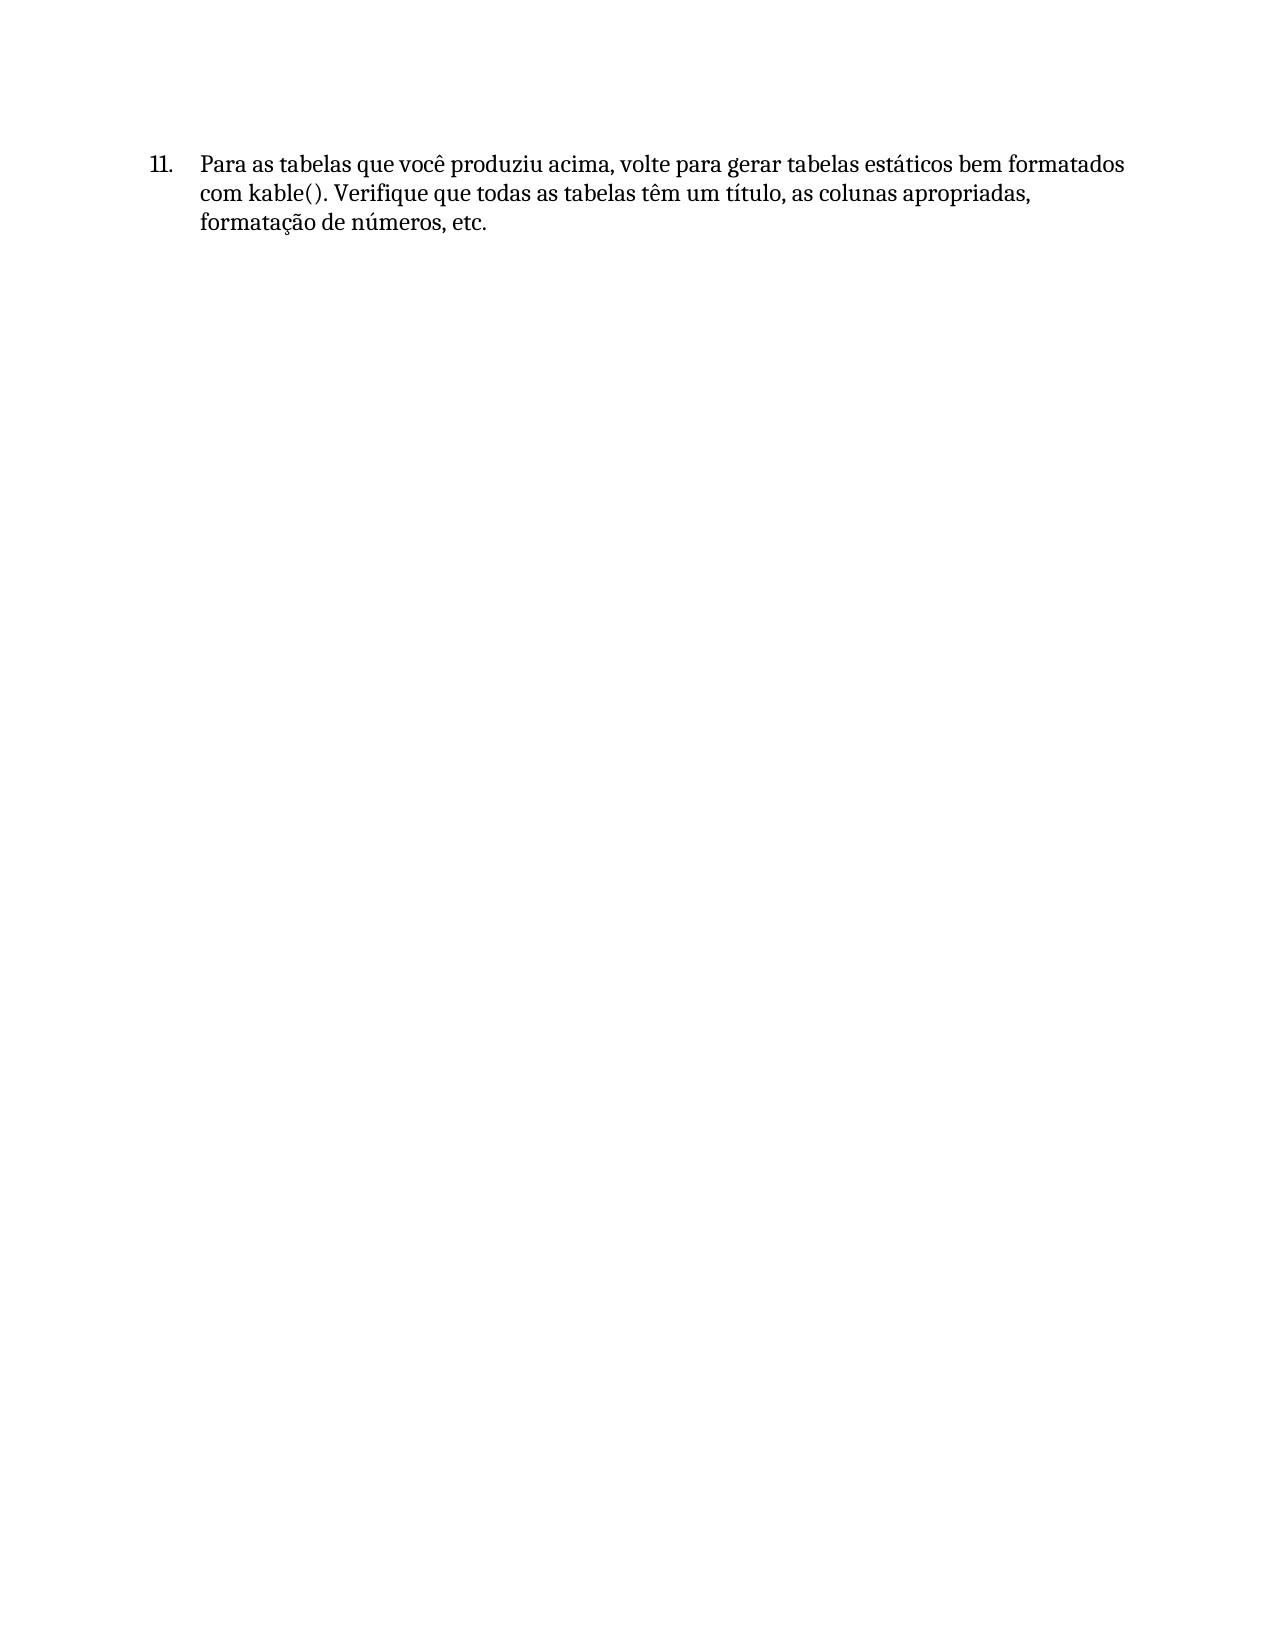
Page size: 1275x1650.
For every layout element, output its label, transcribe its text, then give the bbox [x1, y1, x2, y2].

list Para as tabelas que você produziu acima, volte para gerar tabelas estáticos bem formatados com kable(). Verifique que todas as tabelas têm um título, as colunas apropriadas, formatação de números, etc. [150, 150, 1125, 236]
